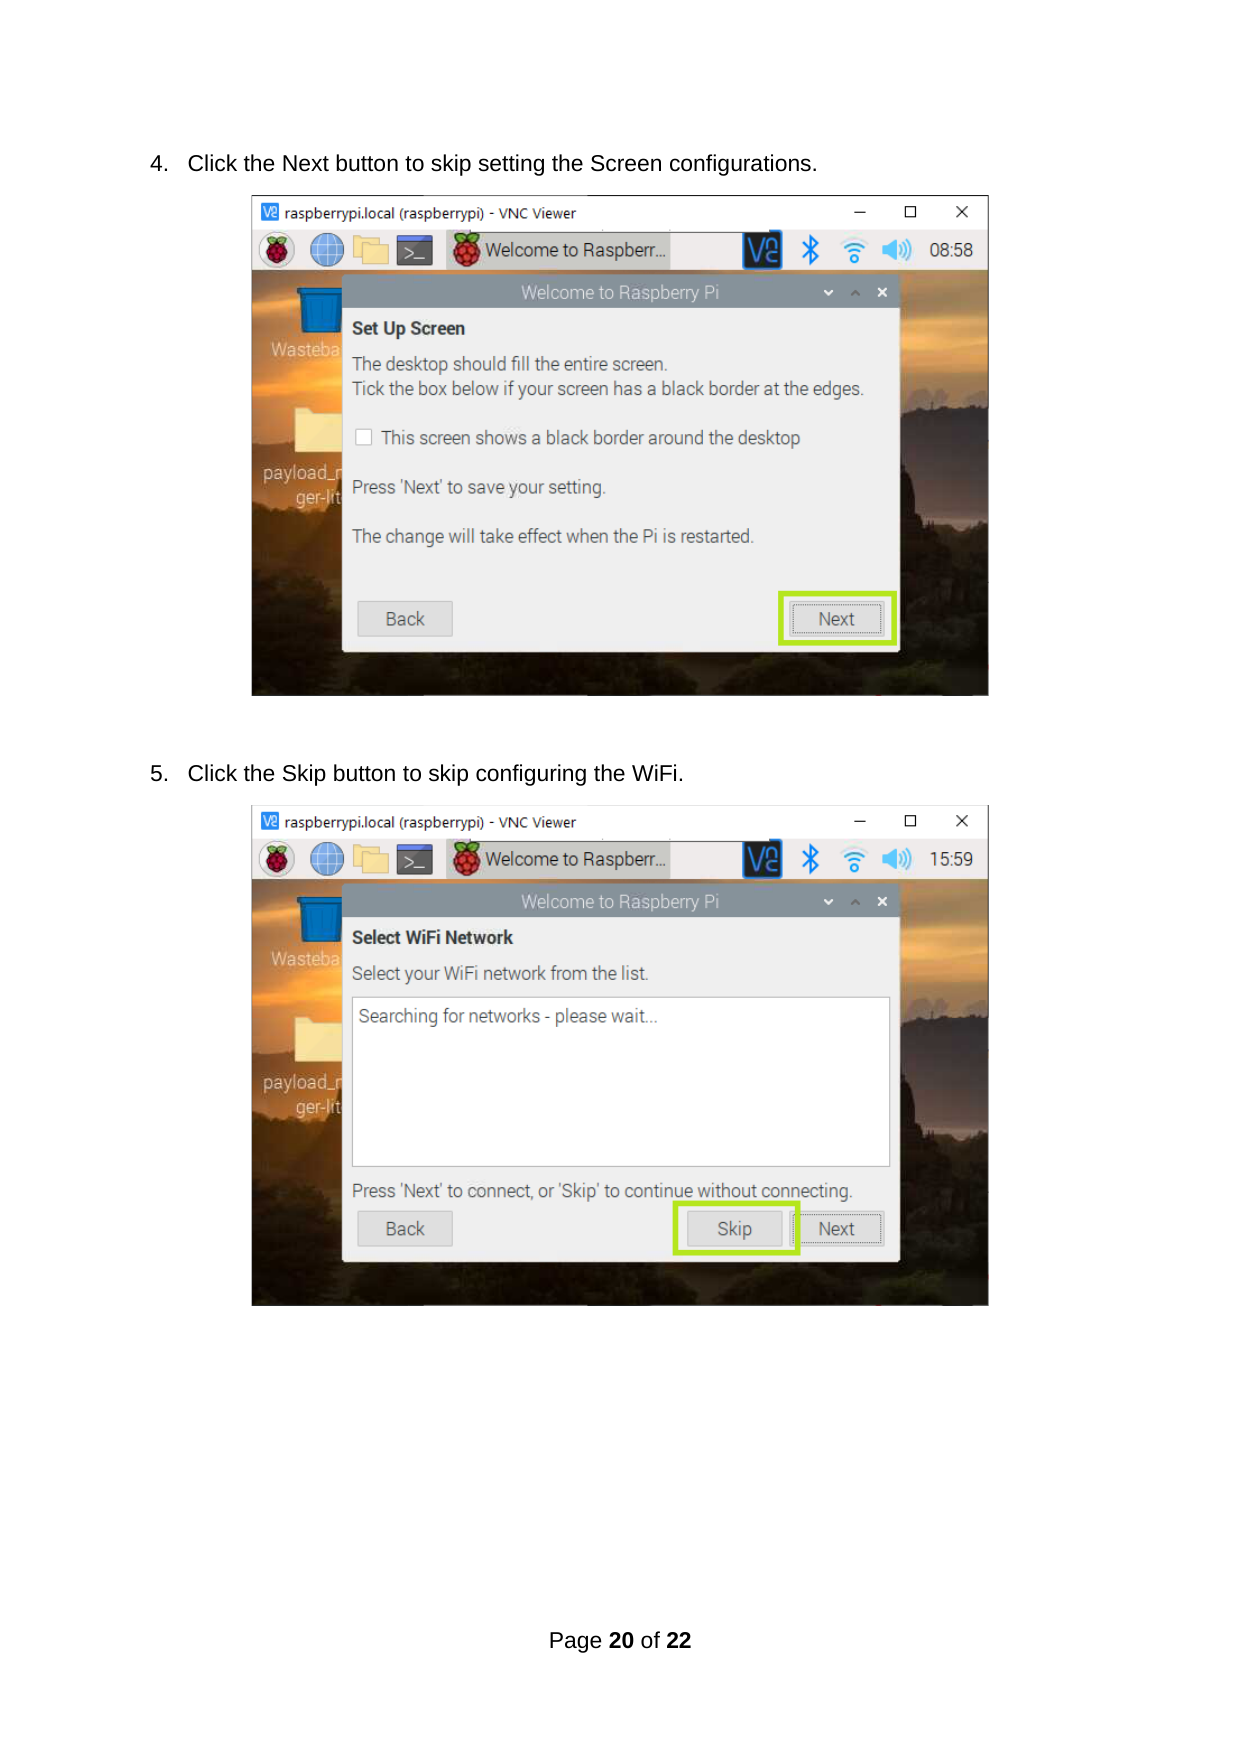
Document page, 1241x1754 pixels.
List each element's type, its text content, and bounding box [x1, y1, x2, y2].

list Click the Skip button to skip configuring the WiFi. [150, 760, 1090, 786]
picture [251, 195, 989, 696]
picture [251, 805, 989, 1306]
list Click the Next button to skip setting the Screen configurations. [150, 150, 1090, 176]
